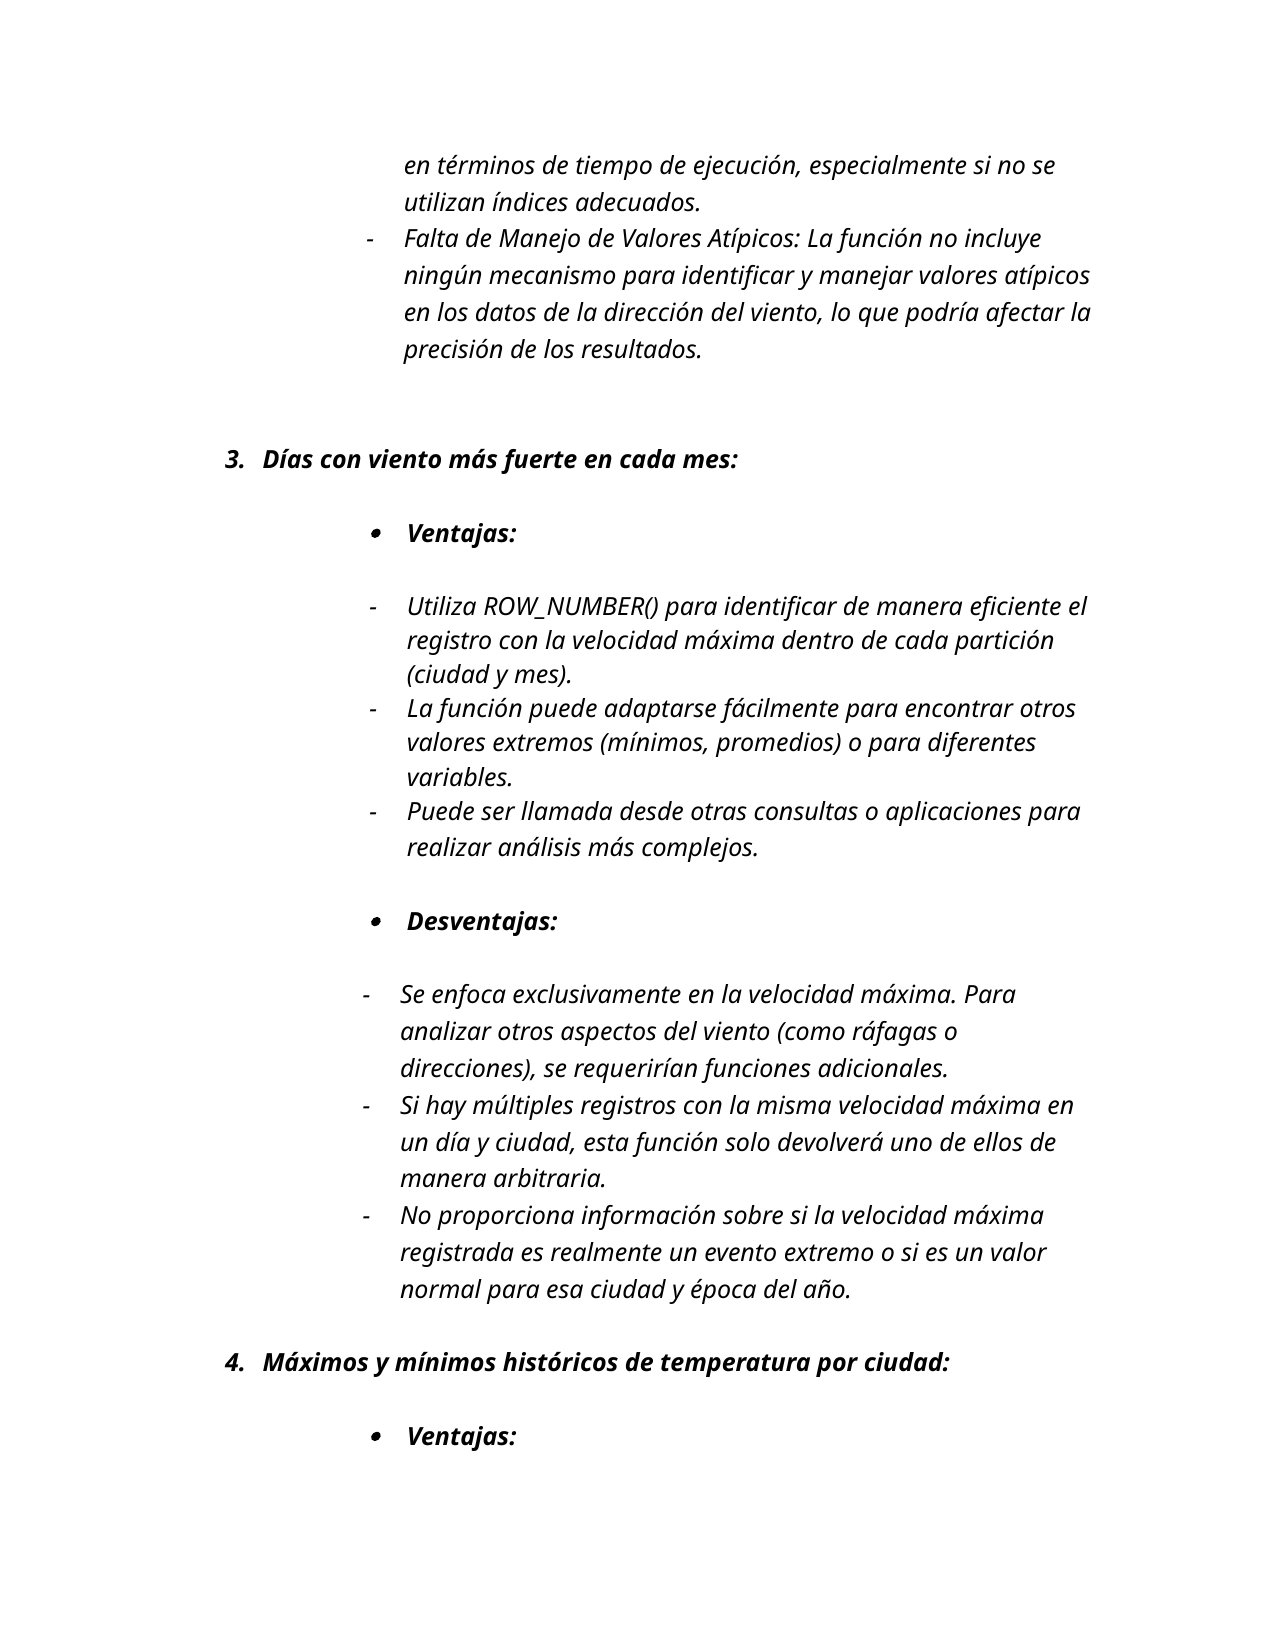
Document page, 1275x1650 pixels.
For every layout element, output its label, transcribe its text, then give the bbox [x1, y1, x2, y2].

list Desventajas: [369, 903, 1098, 938]
list Ventajas: [369, 515, 1098, 549]
list La función puede adaptarse fácilmente para encontrar otros valores extremos (mínimos, promedios) o para diferentes variables. [369, 691, 1098, 793]
list Falta de Manejo de Valores Atípicos: La función no incluye ningún mecanismo para identificar y manejar valores atípicos en los datos de la dirección del viento, lo que podría afectar la precisión de los resultados. [366, 221, 1098, 366]
list Ventajas: [369, 1418, 1098, 1452]
list Si hay múltiples registros con la misma velocidad máxima en un día y ciudad, esta función solo devolverá uno de ellos de manera arbitraria. [362, 1087, 1098, 1195]
list Máximos y mínimos históricos de temperatura por ciudad: [225, 1345, 1098, 1379]
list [366, 148, 1098, 218]
list No proporciona información sobre si la velocidad máxima registrada es realmente un evento extremo o si es un valor normal para esa ciudad y época del año. [362, 1198, 1098, 1305]
list Puede ser llamada desde otras consultas o aplicaciones para realizar análisis más complejos. [369, 793, 1098, 864]
list Días con viento más fuerte en cada mes: [225, 442, 1098, 476]
list Se enfoca exclusivamente en la velocidad máxima. Para analizar otros aspectos del viento (como ráfagas o direcciones), se requerirían funciones adicionales. [362, 977, 1098, 1085]
list Utiliza ROW_NUMBER() para identificar de manera eficiente el registro con la velocidad máxima dentro de cada partición (ciudad y mes). [369, 589, 1098, 691]
